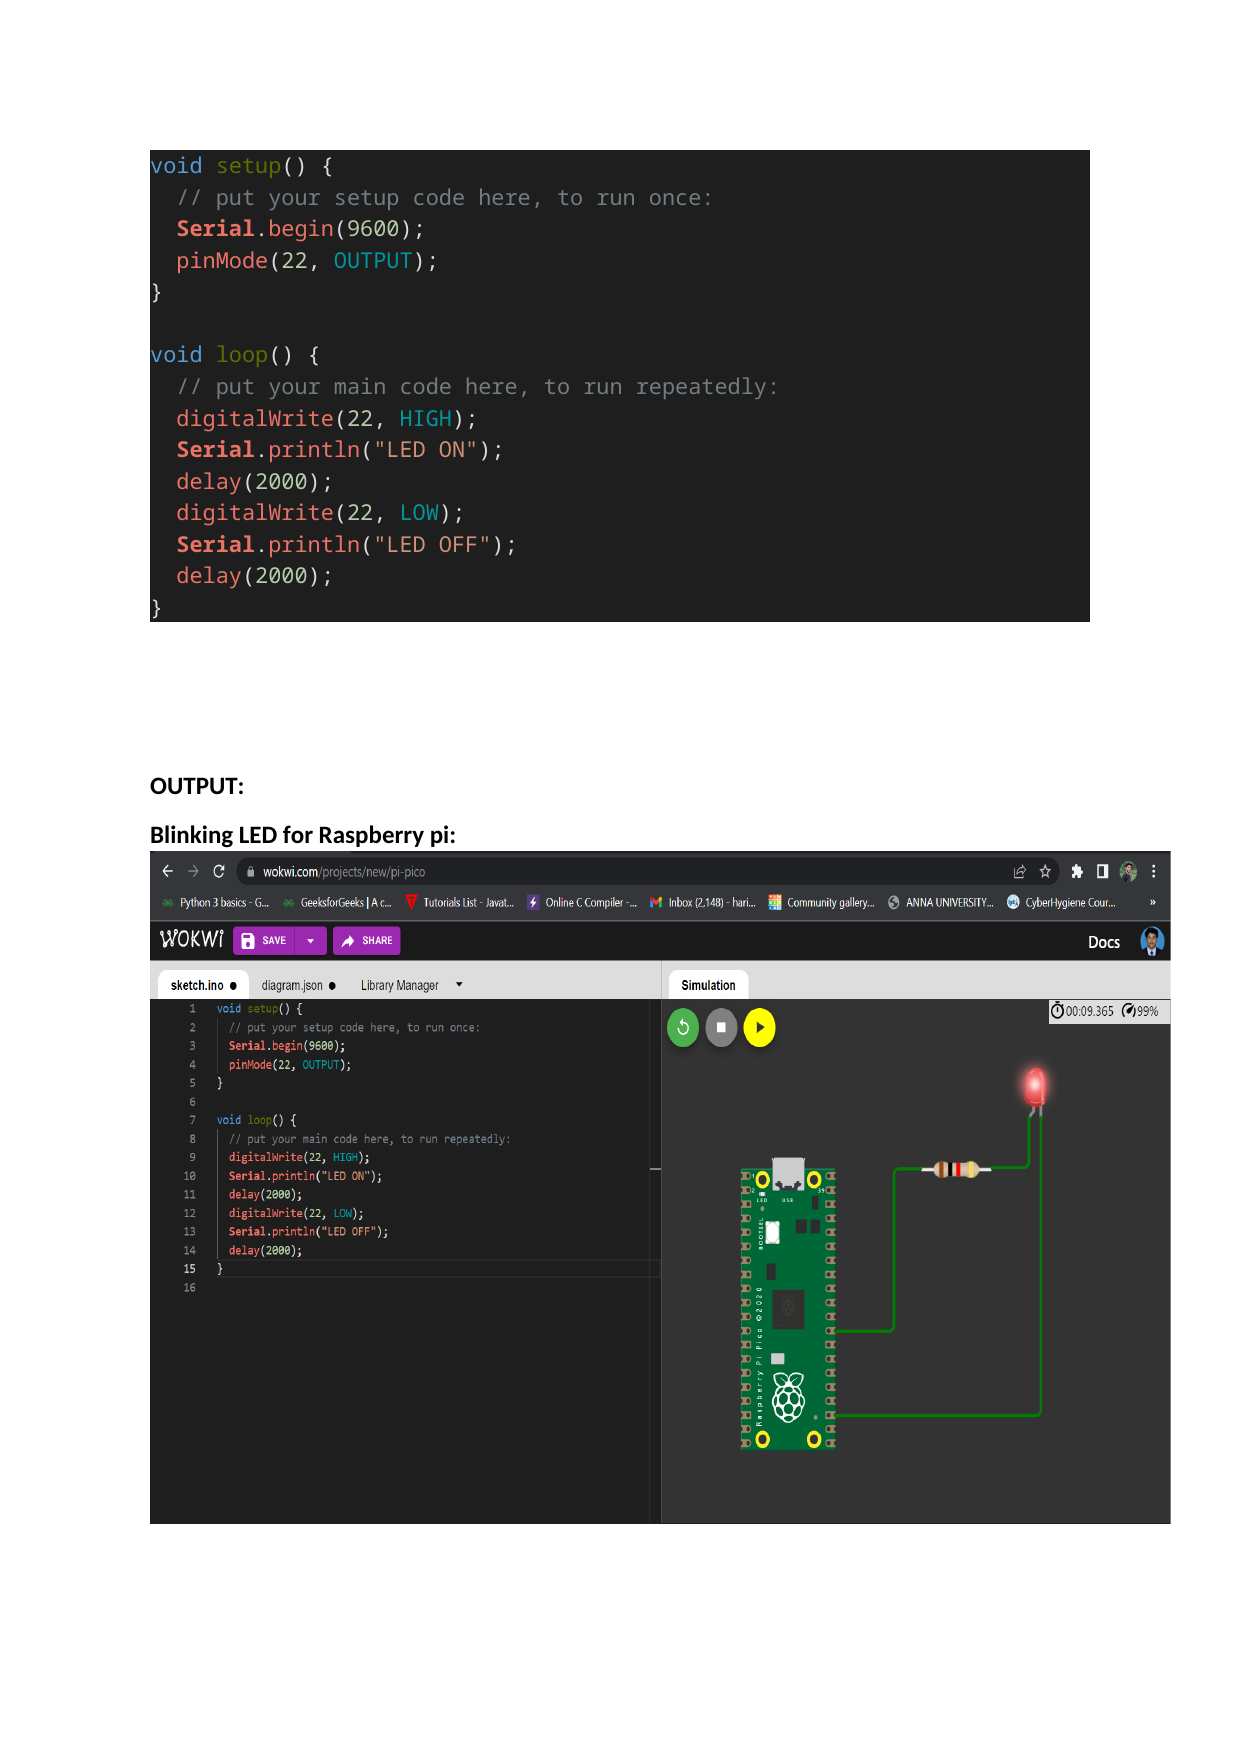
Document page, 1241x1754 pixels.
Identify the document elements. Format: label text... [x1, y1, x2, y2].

text void setup() { [150, 150, 1090, 180]
text OUTPUT: [150, 770, 1090, 801]
text delay(2000); [150, 560, 1090, 590]
text Serial.println("LED ON"); [150, 434, 1090, 464]
text } [150, 592, 1090, 622]
text Serial.println("LED OFF"); [150, 529, 1090, 558]
text void loop() { [150, 339, 1090, 369]
text digitalWrite(22, HIGH); [150, 402, 1090, 432]
text Blinking LED for Raspberry pi: [150, 819, 1090, 851]
text } [150, 276, 1090, 306]
text digitalWrite(22, LOW); [150, 497, 1090, 527]
text Serial.begin(9600); [150, 213, 1090, 243]
text pinMode(22, OUTPUT); [150, 245, 1090, 274]
text // put your setup code here, to run once: [150, 182, 1090, 211]
text delay(2000); [150, 466, 1090, 495]
text // put your main code here, to run repeatedly: [150, 371, 1090, 401]
picture [150, 851, 1171, 1524]
